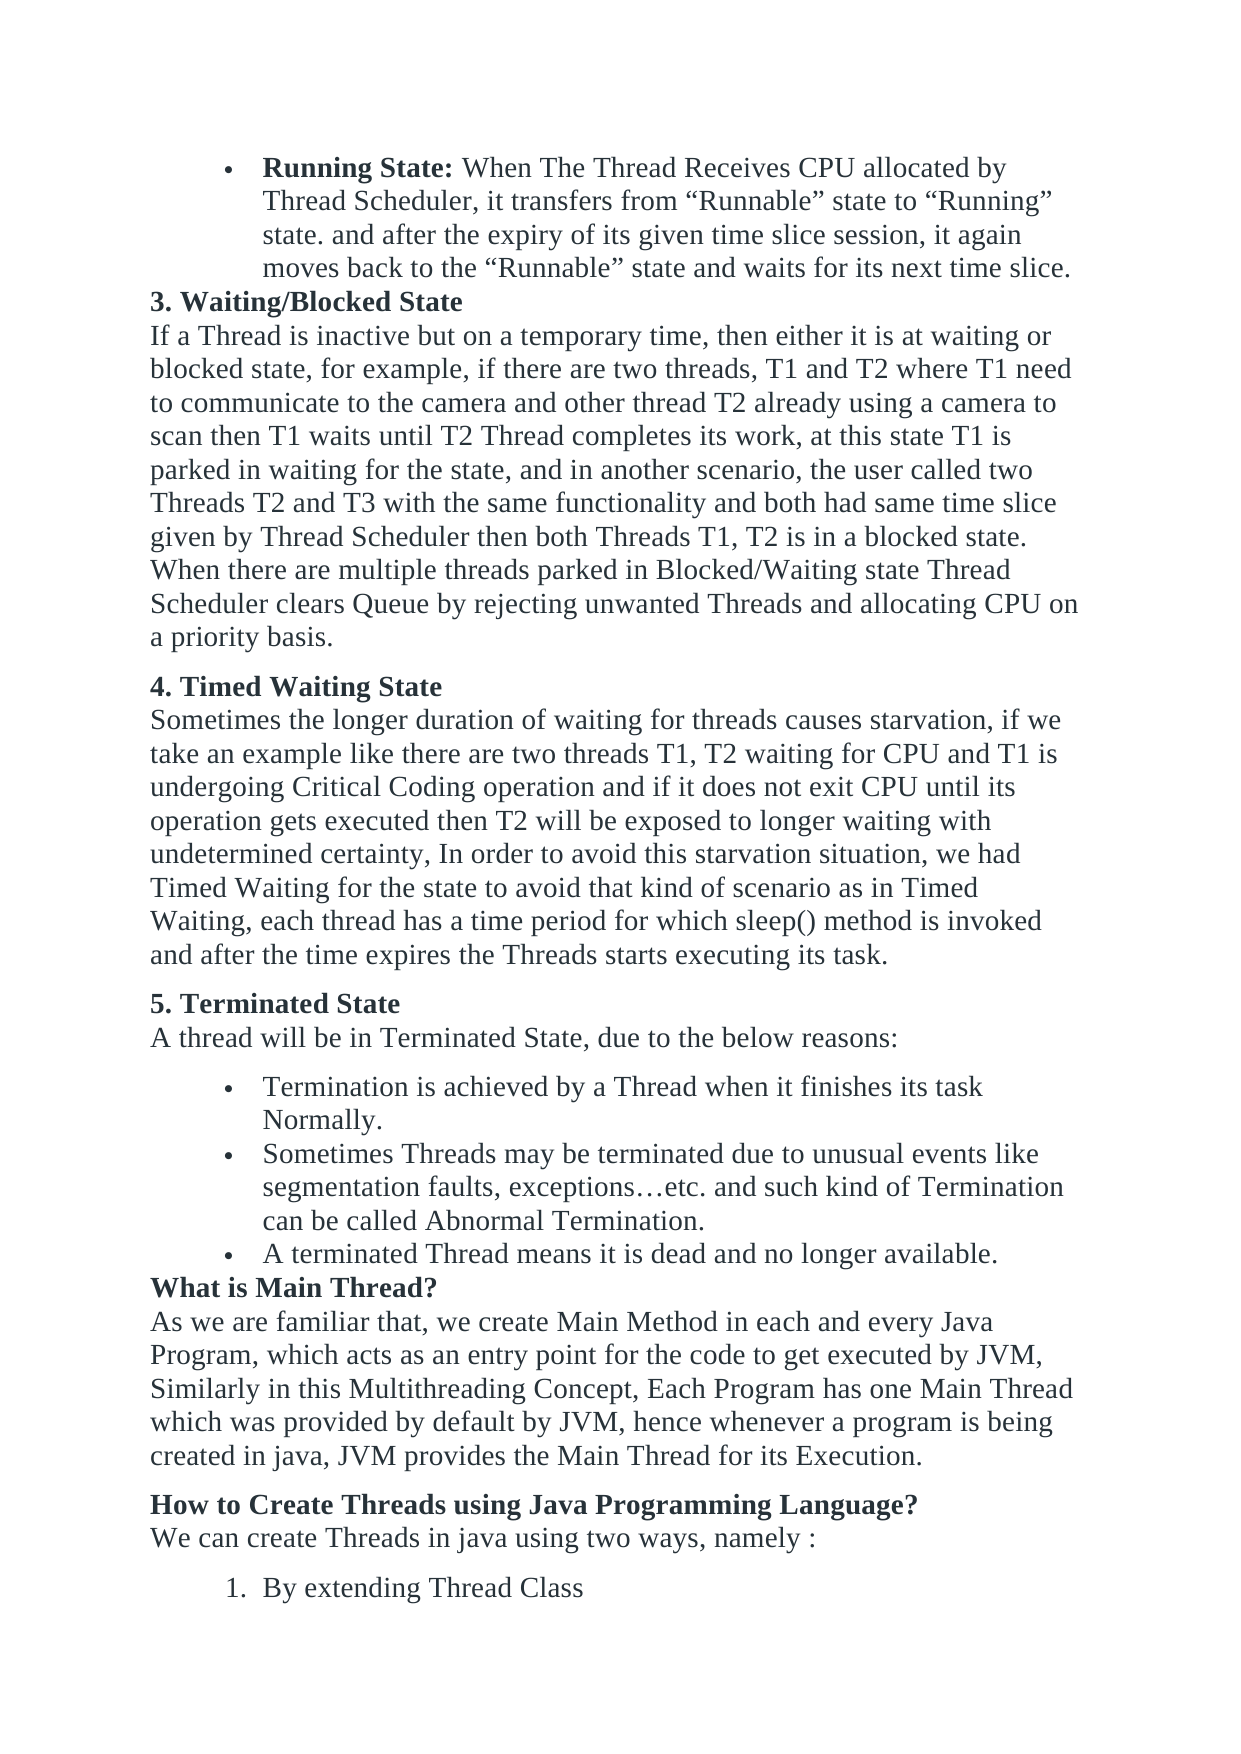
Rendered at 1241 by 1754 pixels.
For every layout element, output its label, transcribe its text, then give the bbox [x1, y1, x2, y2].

text How to Create Threads using Java Programming Language? [150, 1487, 1090, 1521]
text 5. Terminated State [150, 986, 1090, 1020]
list Termination is achieved by a Thread when it finishes its task Normally. [225, 1069, 1090, 1136]
text 4. Timed Waiting State [150, 669, 1090, 702]
text A thread will be in Terminated State, due to the below reasons: [150, 1020, 1090, 1053]
list By extending Thread Class [225, 1570, 1090, 1603]
text Sometimes the longer duration of waiting for threads causes starvation, if we take an example like there are two threads T1, T2 waiting for CPU and T1 is undergoing Critical Coding operation and if it does not exit CPU until its operation gets executed then T2 will be exposed to longer waiting with undetermined certainty, In order to avoid this starvation situation, we had Timed Waiting for the state to avoid that kind of scenario as in Timed Waiting, each thread has a time period for which sleep() method is invoked and after the time expires the Threads starts executing its task. [150, 702, 1090, 971]
text If a Thread is inactive but on a temporary time, then either it is at waiting or blocked state, for example, if there are two threads, T1 and T2 where T1 need to communicate to the camera and other thread T2 already using a camera to scan then T1 waits until T2 Thread completes its work, at this state T1 is parked in waiting for the state, and in another scenario, the user called two Threads T2 and T3 with the same functionality and both had same time slice given by Thread Scheduler then both Threads T1, T2 is in a blocked state. When there are multiple threads parked in Blocked/Waiting state Thread Scheduler clears Queue by rejecting unwanted Threads and allocating CPU on a priority basis. [150, 318, 1090, 653]
list Running State: When The Thread Receives CPU allocated by Thread Scheduler, it transfers from “Runnable” state to “Running” state. and after the expiry of its given time slice session, it again moves back to the “Runnable” state and waits for its next time slice. [225, 150, 1090, 284]
text As we are familiar that, we create Main Method in each and every Java Program, which acts as an entry point for the code to get executed by JVM, Similarly in this Multithreading Concept, Each Program has one Main Thread which was provided by default by JVM, hence whenever a program is being created in java, JVM provides the Main Thread for its Execution. [150, 1304, 1090, 1471]
text We can create Threads in java using two ways, namely : [150, 1521, 1090, 1554]
list Sometimes Threads may be terminated due to unusual events like segmentation faults, exceptions…etc. and such kind of Termination can be called Abnormal Termination. [225, 1136, 1090, 1237]
text 3. Waiting/Blocked State [150, 284, 1090, 318]
list A terminated Thread means it is dead and no longer available. [225, 1237, 1090, 1270]
text What is Main Thread? [150, 1270, 1090, 1304]
